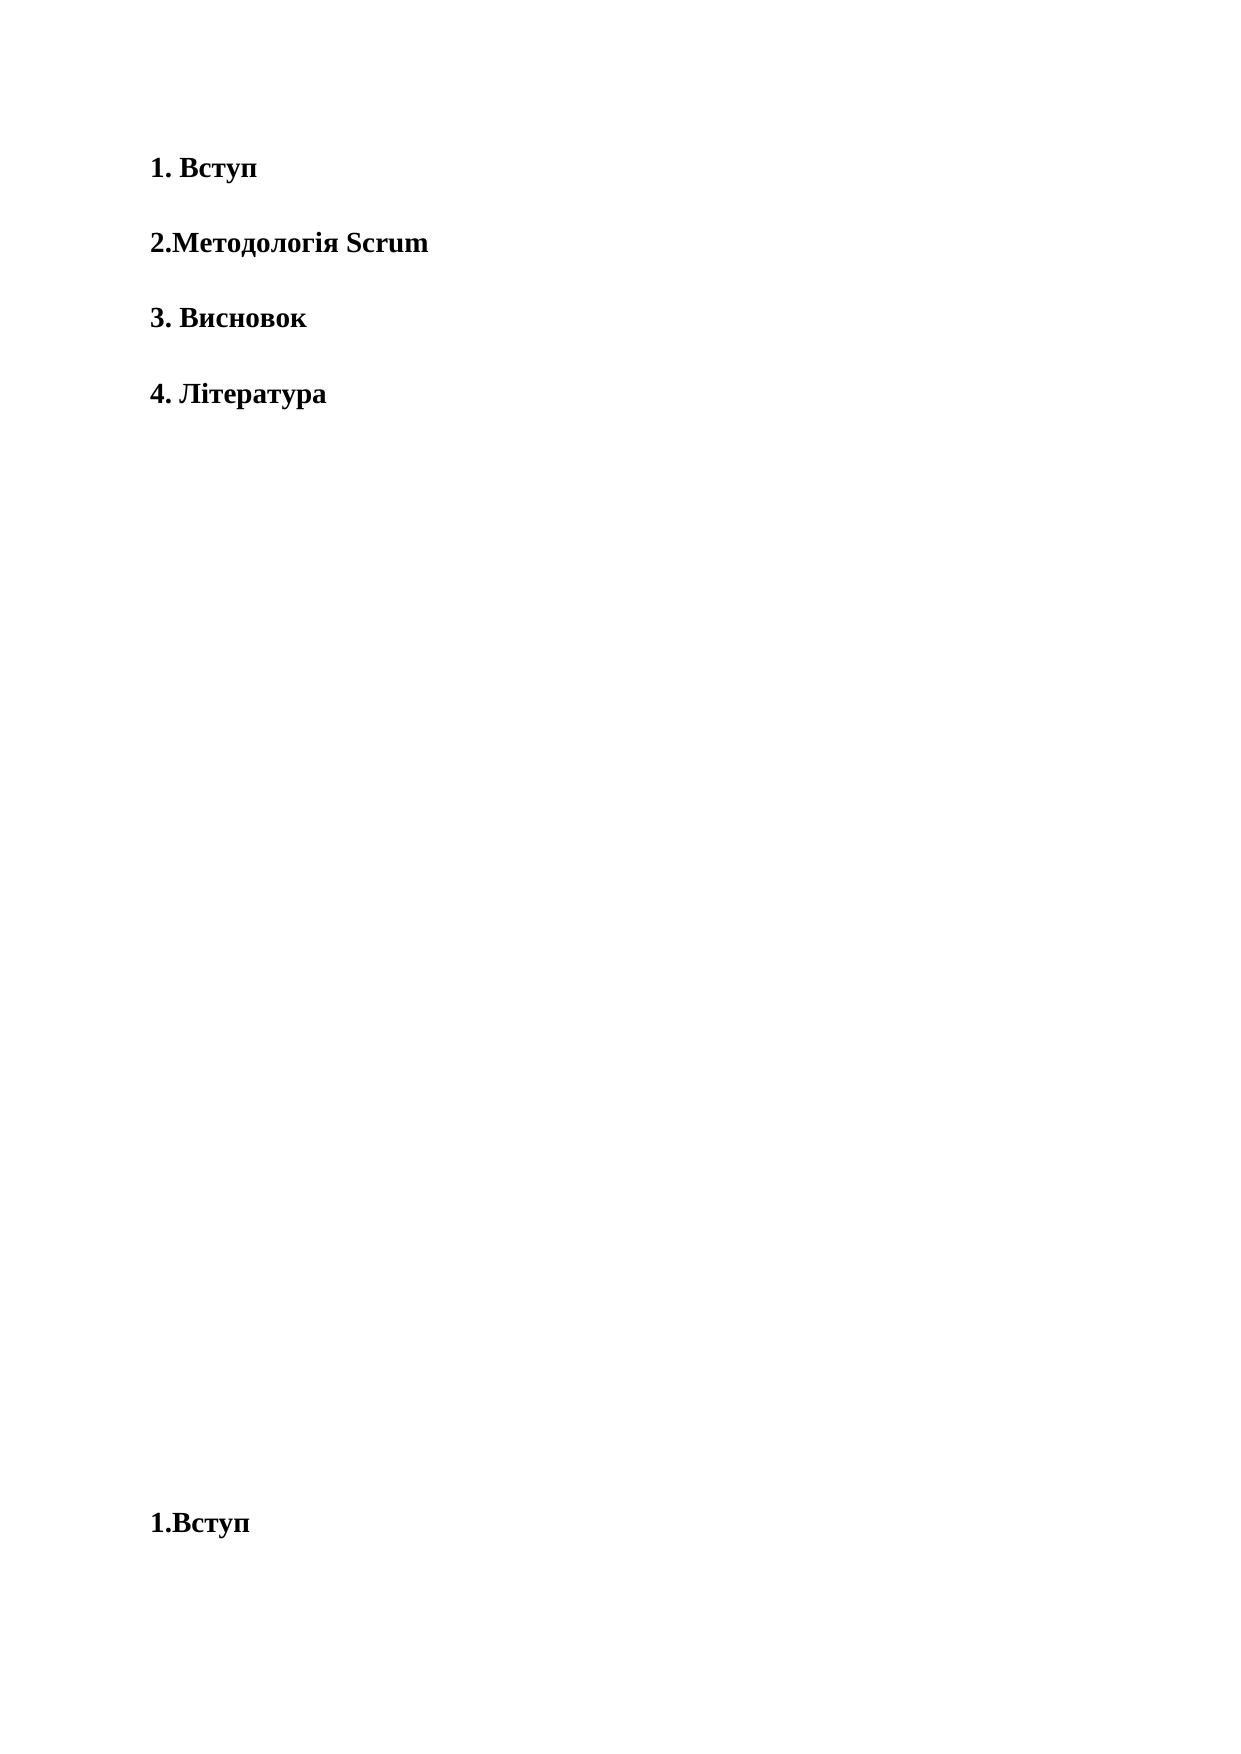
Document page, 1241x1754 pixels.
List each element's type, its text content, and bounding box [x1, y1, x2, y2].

text 2.Методологія Scrum [150, 225, 1090, 259]
text 1. Вступ [150, 150, 1090, 183]
text 1.Вступ [150, 1506, 1090, 1539]
text 4. Література [150, 376, 1090, 409]
text 3. Висновок [150, 301, 1090, 334]
